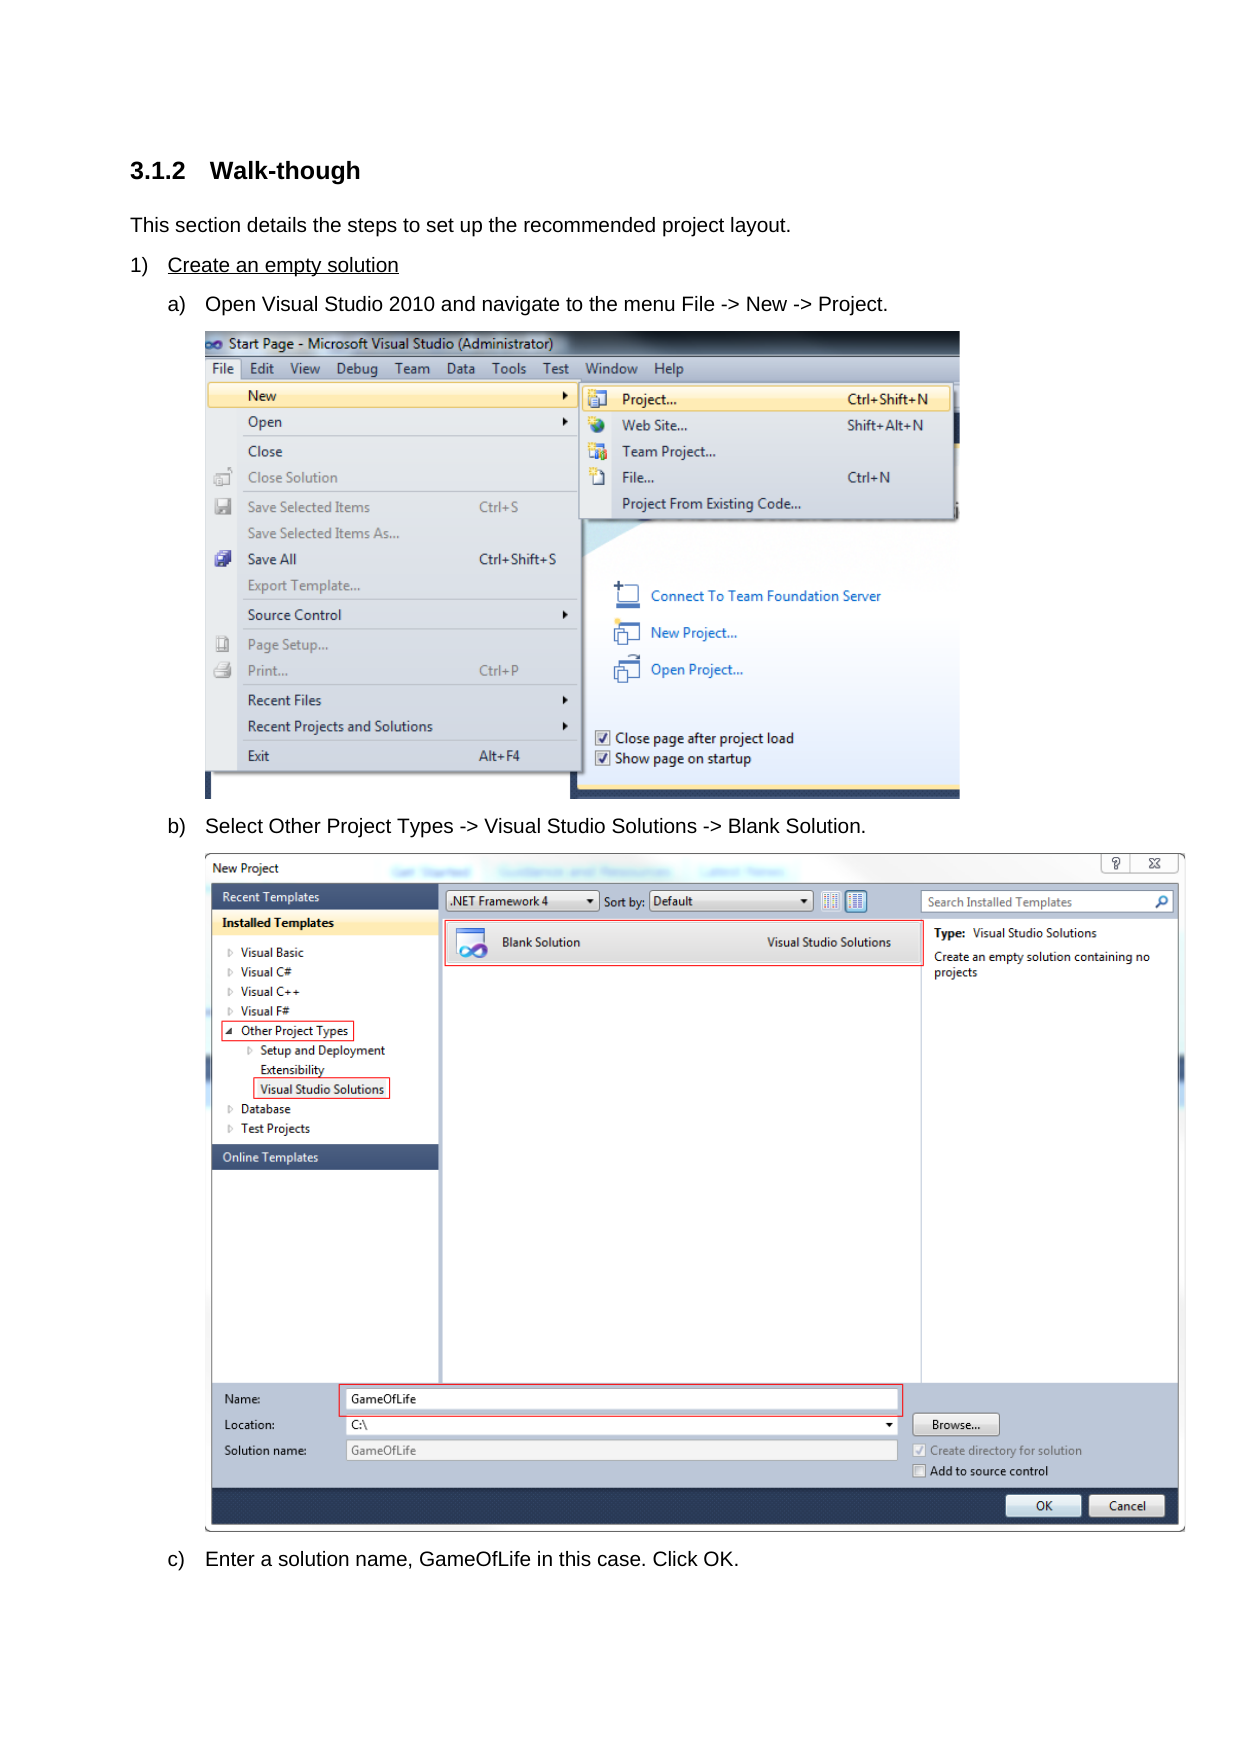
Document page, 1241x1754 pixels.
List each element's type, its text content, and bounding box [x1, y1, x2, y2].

picture [205, 331, 960, 799]
list Open Visual Studio 2010 and navigate to the menu File -> New -> Project. [167, 292, 1110, 316]
text This section details the steps to set up the recommended project layout. [130, 213, 1110, 237]
list Select Other Project Types -> Visual Studio Solutions -> Blank Solution. [167, 814, 1110, 838]
picture [205, 853, 1186, 1532]
list Create an empty solution [130, 252, 1110, 276]
list Enter a solution name, GameOfLife in this case. Click OK. [167, 1547, 1110, 1571]
subtitle Walk-though [130, 156, 1110, 184]
